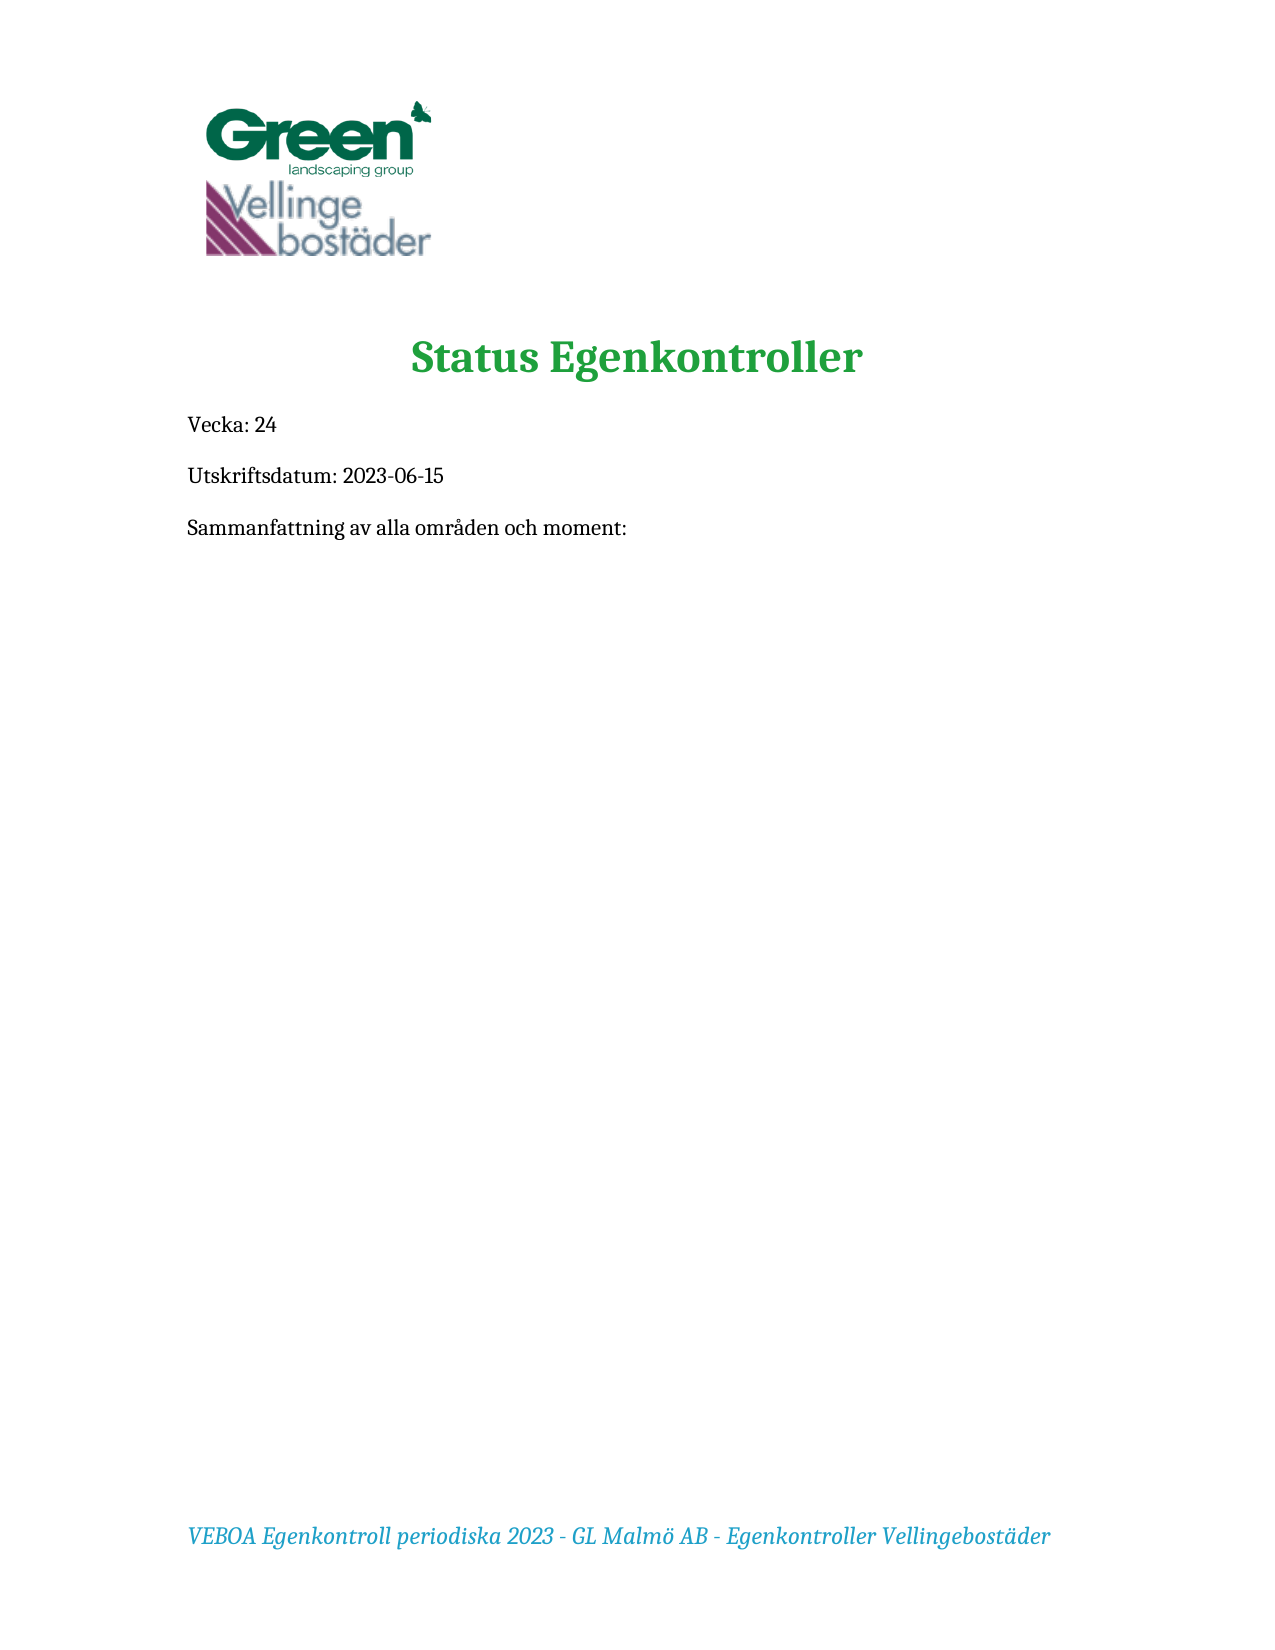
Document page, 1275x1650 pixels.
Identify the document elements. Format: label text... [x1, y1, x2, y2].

text Utskriftsdatum: 2023-06-15 [187, 463, 1087, 490]
picture [206, 180, 432, 256]
text Sammanfattning av alla områden och moment: [187, 514, 1087, 541]
picture [206, 101, 432, 177]
text Status Egenkontroller [187, 331, 1087, 384]
text Vecka: 24 [187, 412, 1087, 439]
